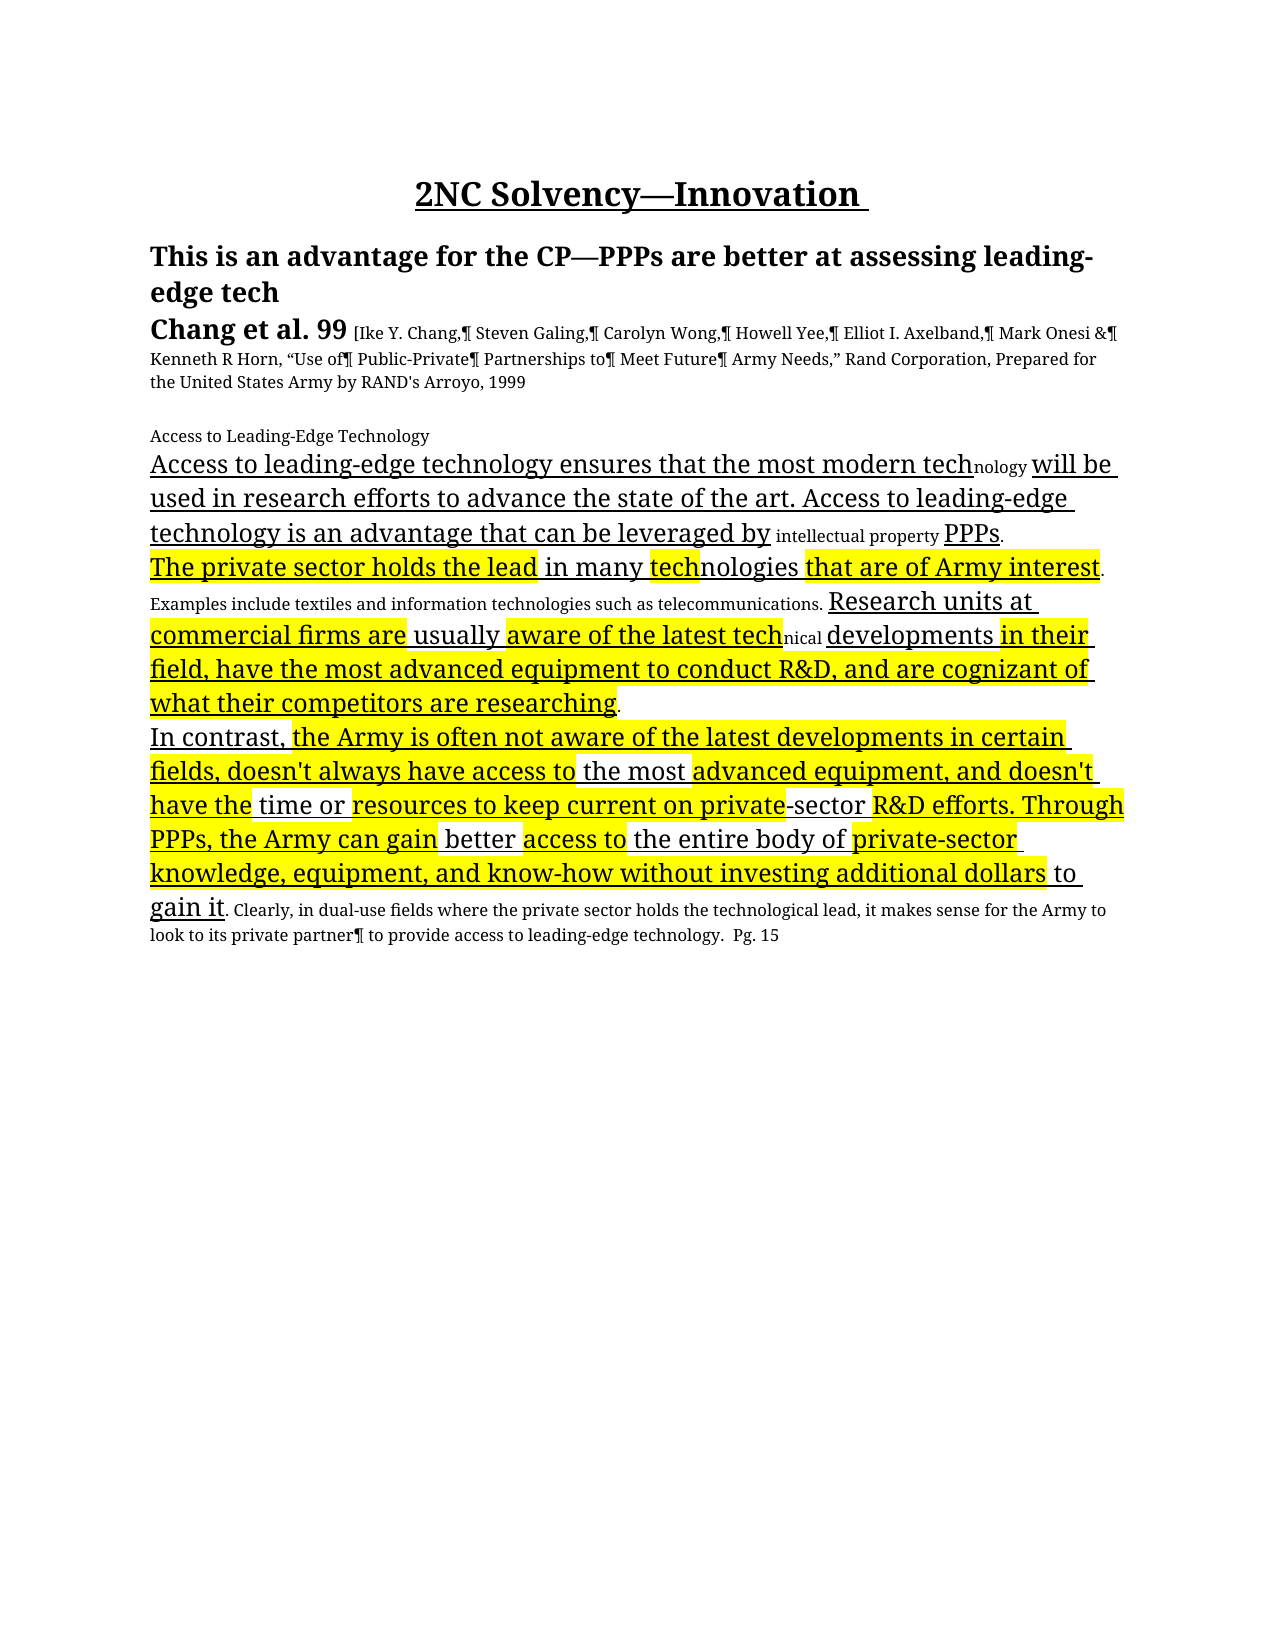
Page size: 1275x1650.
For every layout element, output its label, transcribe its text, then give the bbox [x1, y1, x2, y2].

text The private sector holds the lead in many technologies that are of Army interest. Examples include textiles and information technologies such as telecommunications. Research units at commercial firms are usually aware of the latest technical developments in their field, have the most advanced equipment to conduct R&D, and are cognizant of what their competitors are researching. [150, 549, 1125, 719]
text Access to Leading-Edge Technology [150, 424, 1125, 447]
text Access to leading-edge technology ensures that the most modern technology will be used in research efforts to advance the state of the art. Access to leading-edge technology is an advantage that can be leveraged by intellectual property PPPs. [150, 447, 1125, 549]
text Chang et al. 99 [Ike Y. Chang,¶ Steven Galing,¶ Carolyn Wong,¶ Howell Yee,¶ Elliot I. Axelband,¶ Mark Onesi &¶ Kenneth R Horn, “Use of¶ Public-Private¶ Partnerships to¶ Meet Future¶ Army Needs,” Rand Corporation, Prepared for the United States Army by RAND's Arroyo, 1999 [150, 311, 1125, 393]
subtitle 2NC Solvency—Innovation [150, 171, 1125, 216]
subtitle This is an advantage for the CP—PPPs are better at assessing leading-edge tech [150, 237, 1125, 311]
text In contrast, the Army is often not aware of the latest developments in certain fields, doesn't always have access to the most advanced equipment, and doesn't have the time or resources to keep current on private-sector R&D efforts. Through PPPs, the Army can gain better access to the entire body of private-sector knowledge, equipment, and know-how without investing additional dollars to gain it. Clearly, in dual-use fields where the private sector holds the technological lead, it makes sense for the Army to look to its private partner¶ to provide access to leading-edge technology. Pg. 15 [150, 719, 1125, 947]
